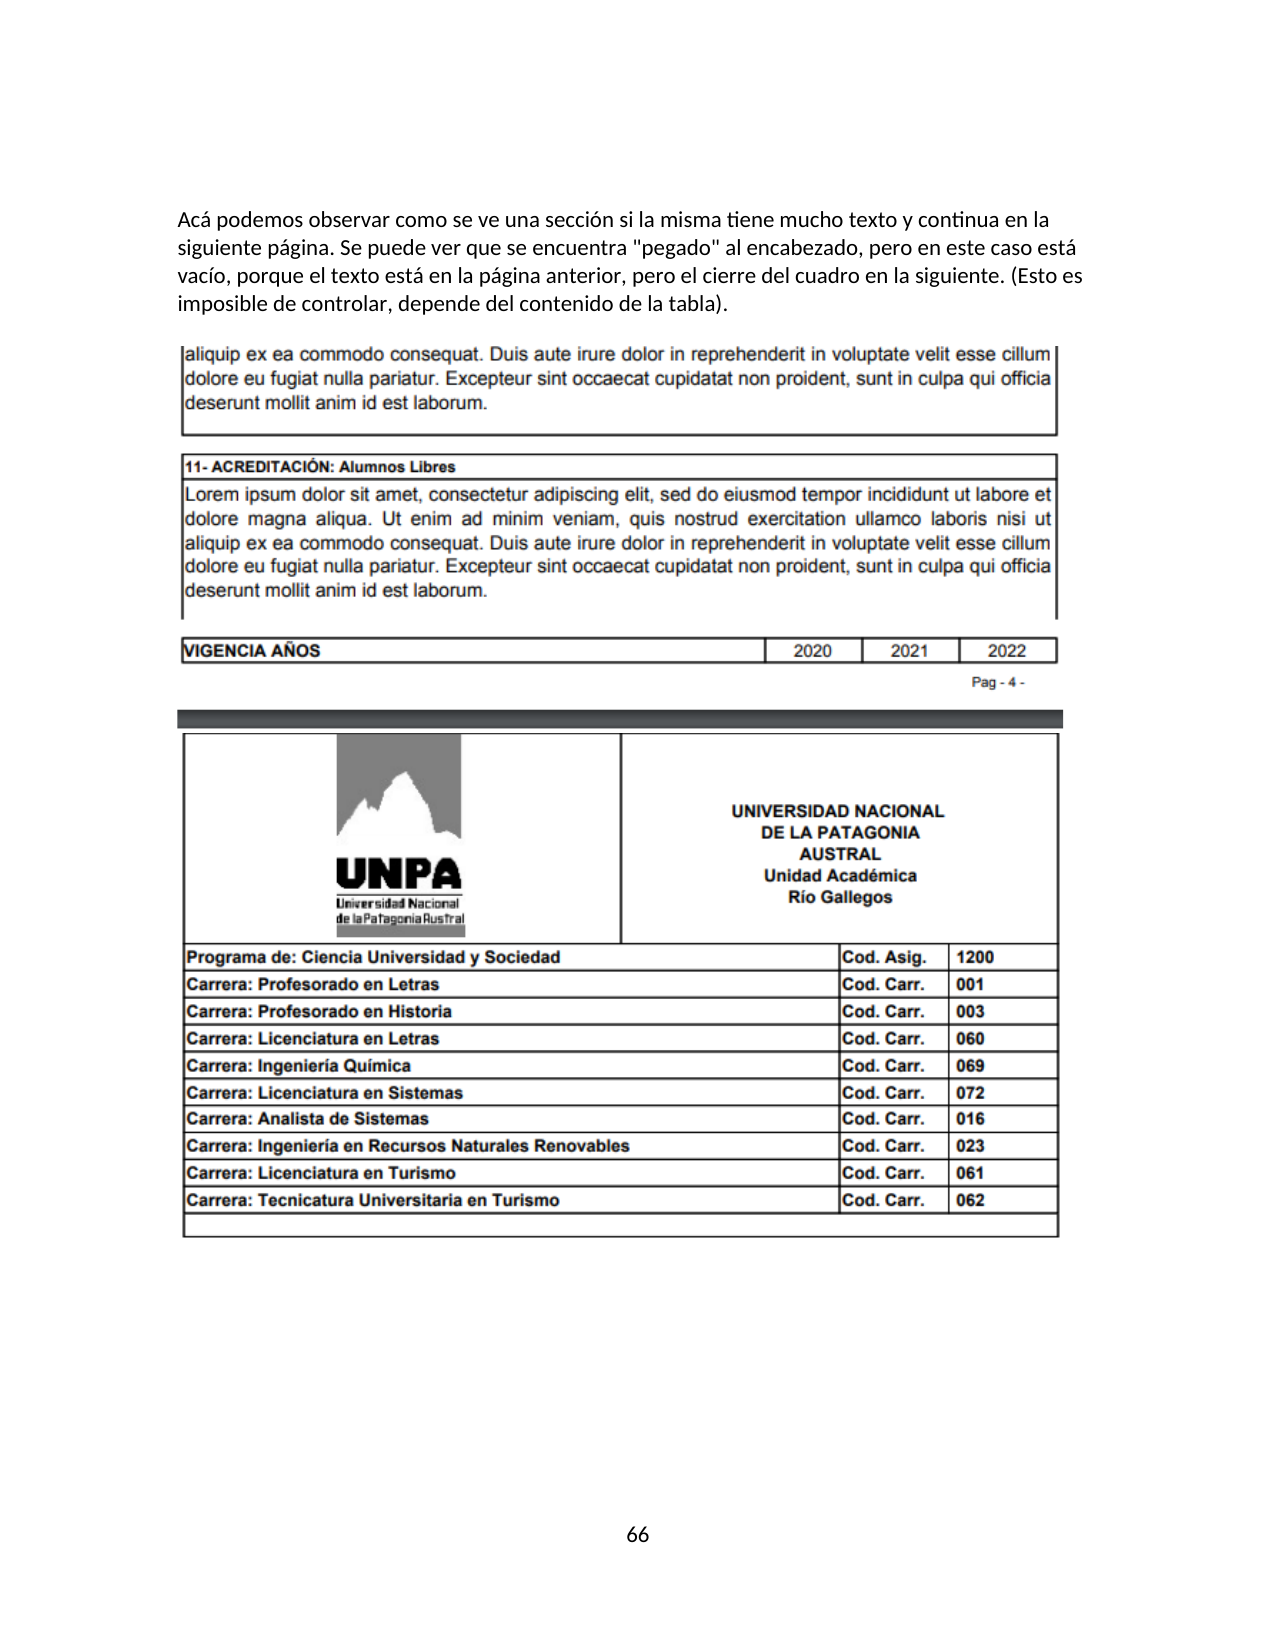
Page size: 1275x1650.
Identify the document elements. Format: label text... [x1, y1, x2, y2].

picture [177, 346, 1064, 1252]
text Acá podemos observar como se ve una sección si la misma tiene mucho texto y continua en la siguiente página. Se puede ver que se encuentra "pegado" al encabezado, pero en este caso está vacío, porque el texto está en la página anterior, pero el cierre del cuadro en la siguiente. (Esto es imposible de controlar, depende del contenido de la tabla). [177, 205, 1098, 317]
